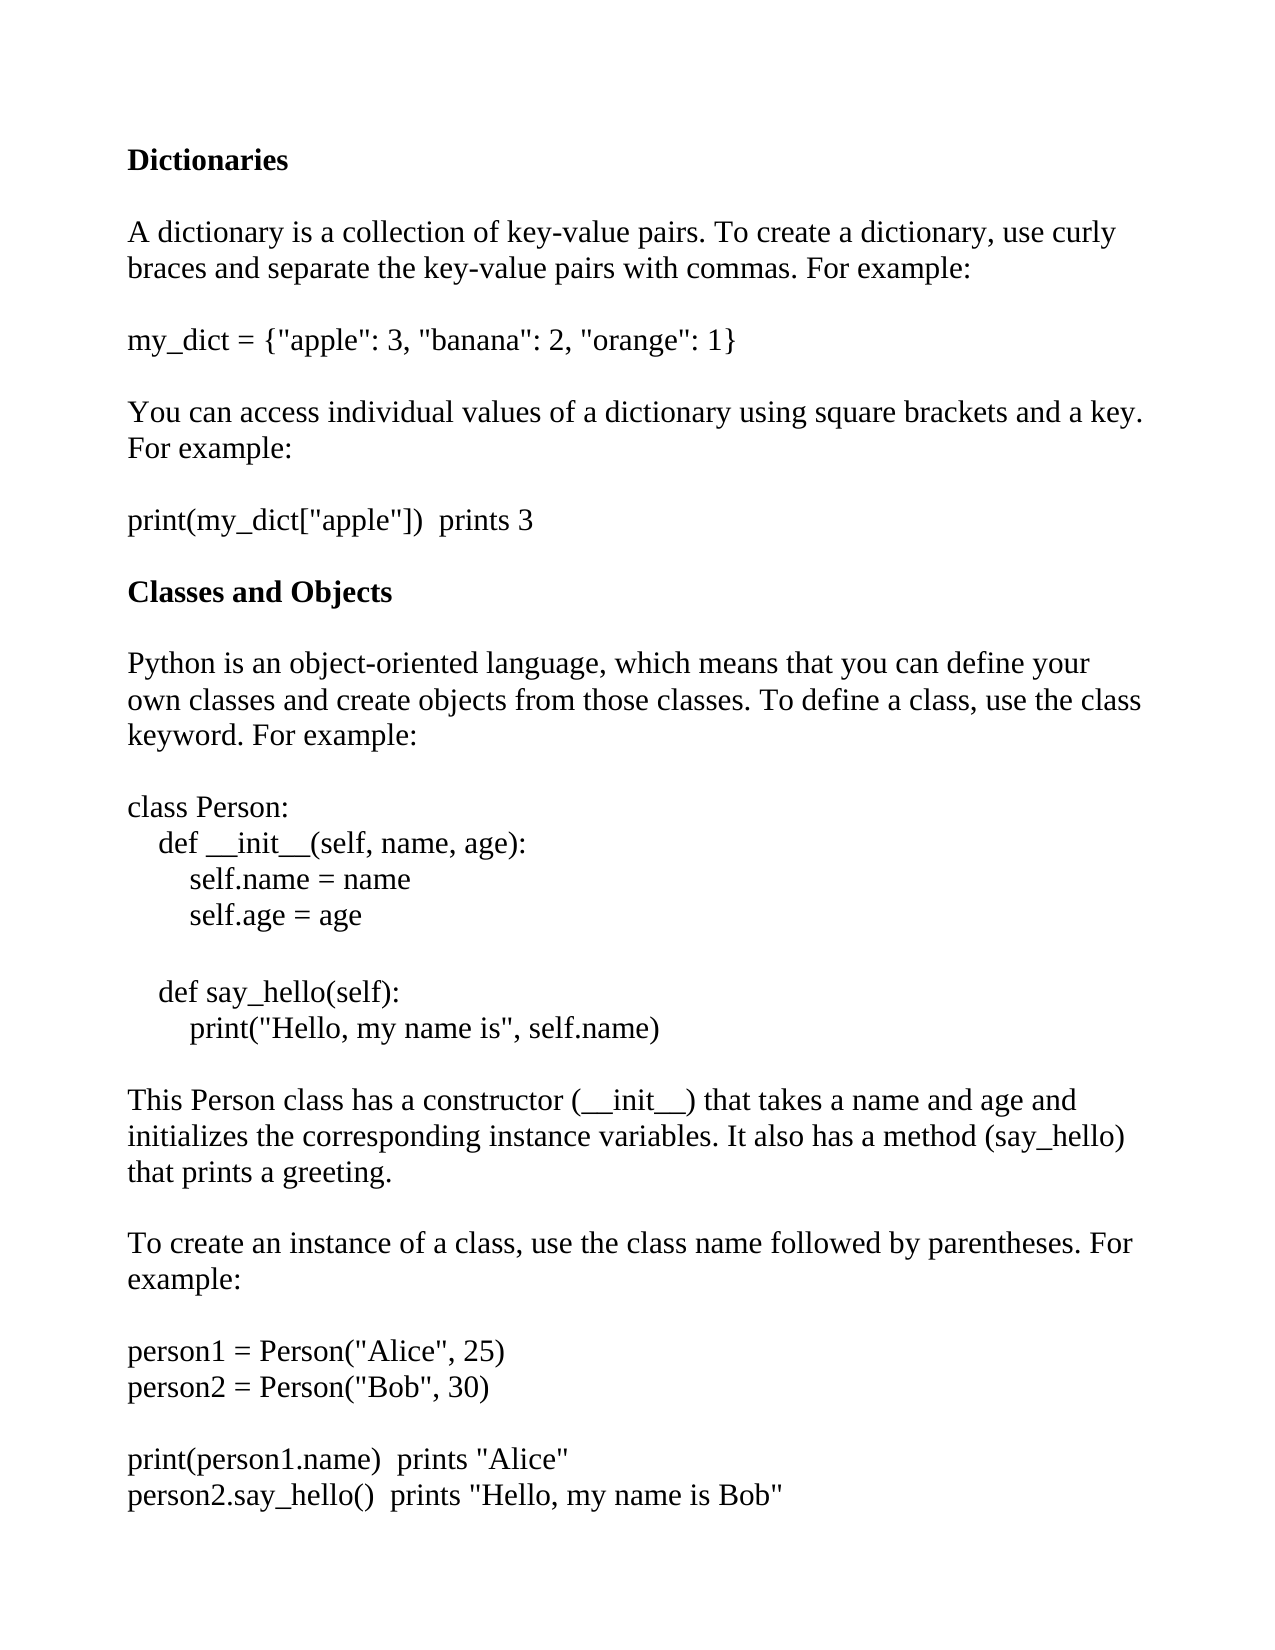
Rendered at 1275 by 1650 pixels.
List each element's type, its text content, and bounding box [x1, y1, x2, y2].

text person2 = Person("Bob", 30) [127, 1368, 1148, 1404]
text def __init__(self, name, age): [127, 824, 1148, 860]
text self.name = name [127, 860, 1148, 896]
text my_dict = {"apple": 3, "banana": 2, "orange": 1} [127, 321, 1148, 357]
text A dictionary is a collection of key-value pairs. To create a dictionary, use curly braces and separate the key-value pairs with commas. For example: [127, 213, 1148, 285]
text person1 = Person("Alice", 25) [127, 1332, 1148, 1368]
text print(my_dict["apple"]) prints 3 [127, 501, 1148, 537]
text self.age = age [127, 896, 1148, 932]
text print("Hello, my name is", self.name) [127, 1009, 1148, 1045]
text Dictionaries [127, 142, 1148, 178]
text You can access individual values of a dictionary using square brackets and a key. For example: [127, 393, 1148, 465]
text print(person1.name) prints "Alice" [127, 1440, 1148, 1476]
text Classes and Objects [127, 573, 1148, 609]
text person2.say_hello() prints "Hello, my name is Bob" [127, 1476, 1148, 1512]
text This Person class has a constructor (__init__) that takes a name and age and initializes the corresponding instance variables. It also has a method (say_hello) that prints a greeting. [127, 1081, 1148, 1189]
text Python is an object-oriented language, which means that you can define your own classes and create objects from those classes. To define a class, use the class keyword. For example: [127, 645, 1148, 753]
text class Person: [127, 788, 1148, 824]
text To create an instance of a class, use the class name followed by parentheses. For example: [127, 1225, 1148, 1297]
text def say_hello(self): [127, 973, 1148, 1009]
